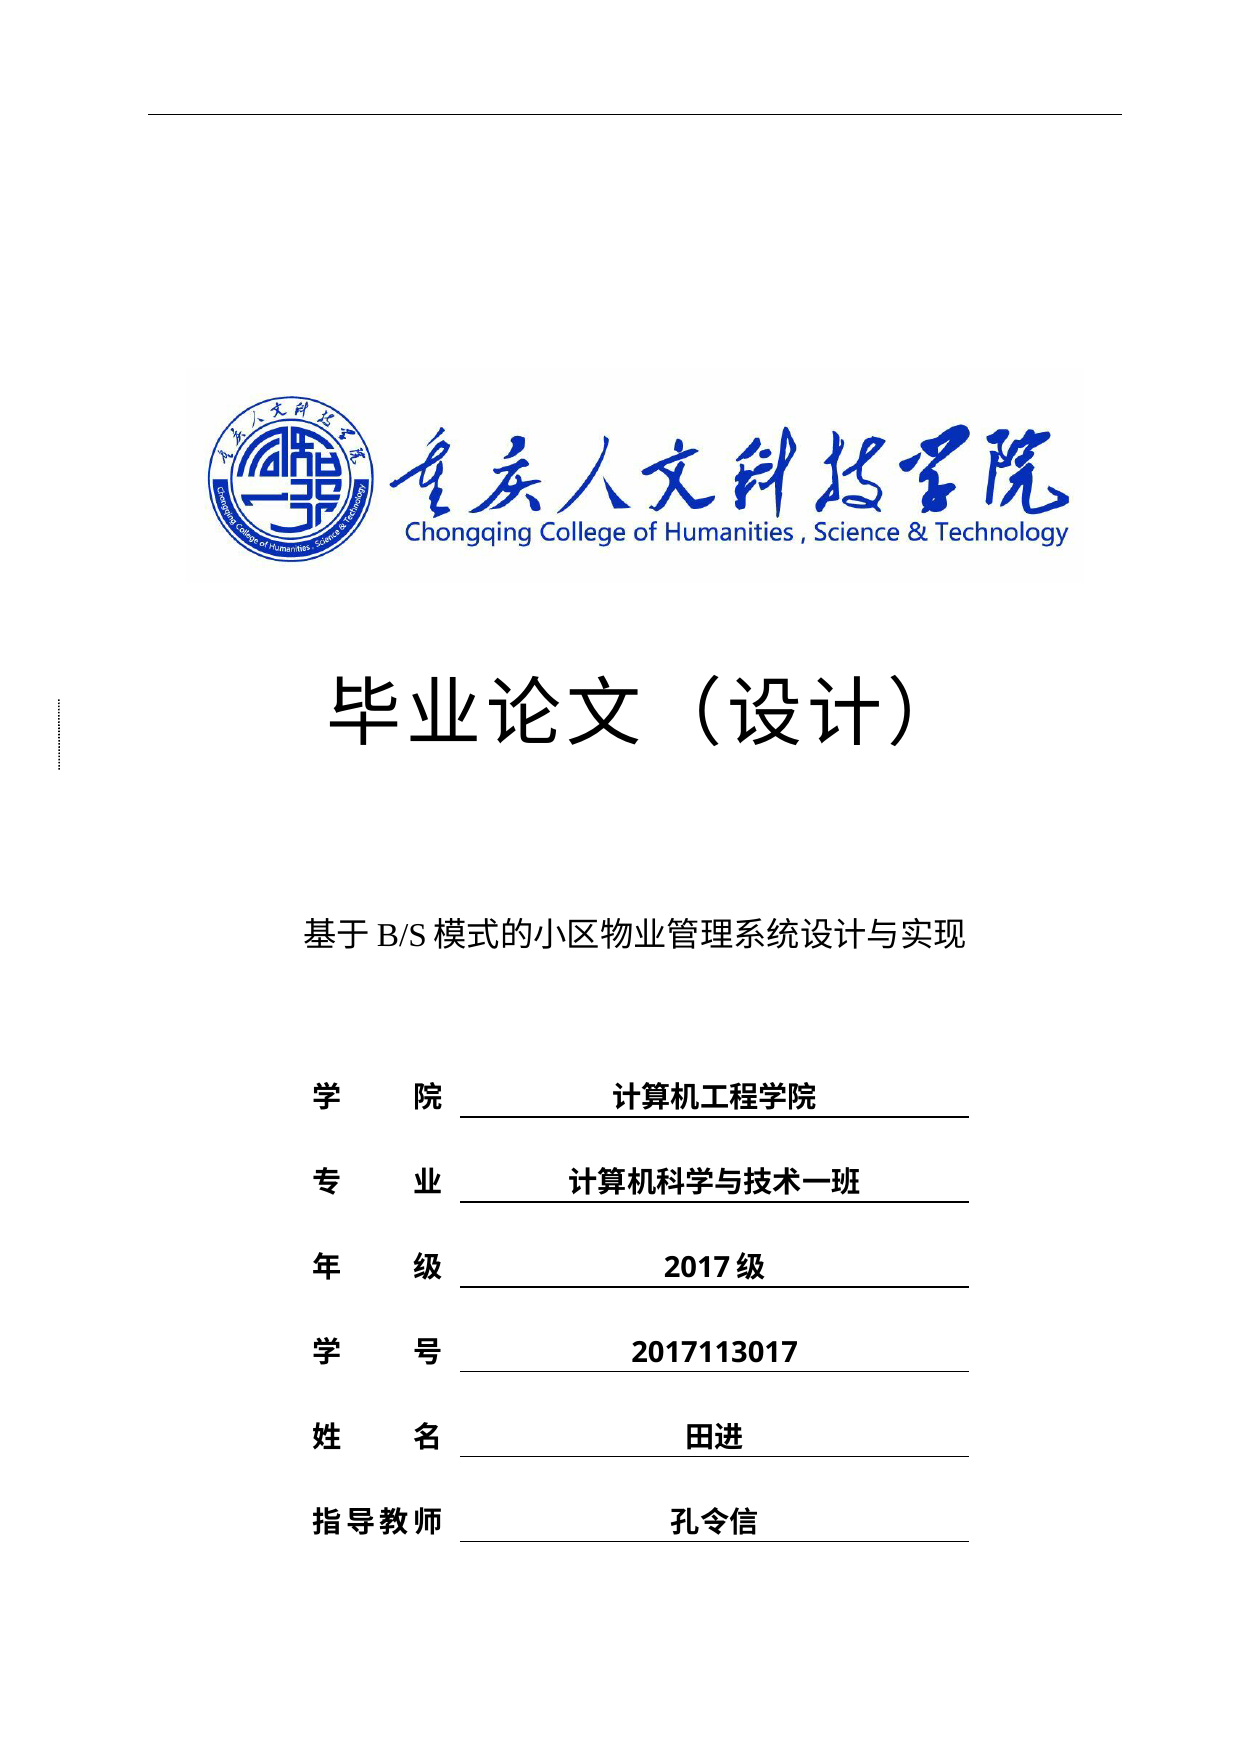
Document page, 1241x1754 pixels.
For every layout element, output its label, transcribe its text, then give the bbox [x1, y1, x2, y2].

table_header 计算机工程学院 [460, 1033, 969, 1116]
picture [186, 368, 1084, 583]
text 毕业论文（设计） [148, 642, 1122, 772]
table_cell 姓名 [301, 1371, 460, 1456]
table_cell 专业 [301, 1116, 460, 1201]
table_cell 学号 [301, 1286, 460, 1371]
table_cell 年级 [301, 1201, 460, 1286]
table_cell 指导教师 [301, 1456, 460, 1541]
table_cell 2017级 [460, 1203, 969, 1286]
table_cell 孔令信 [460, 1457, 969, 1541]
table_cell 计算机科学与技术一班 [460, 1118, 969, 1201]
table_cell 田进 [460, 1372, 969, 1456]
text 基于B/S模式的小区物业管理系统设计与实现 [148, 908, 1122, 956]
table_cell 2017113017 [460, 1288, 969, 1371]
table_header 学院 [301, 1033, 460, 1116]
